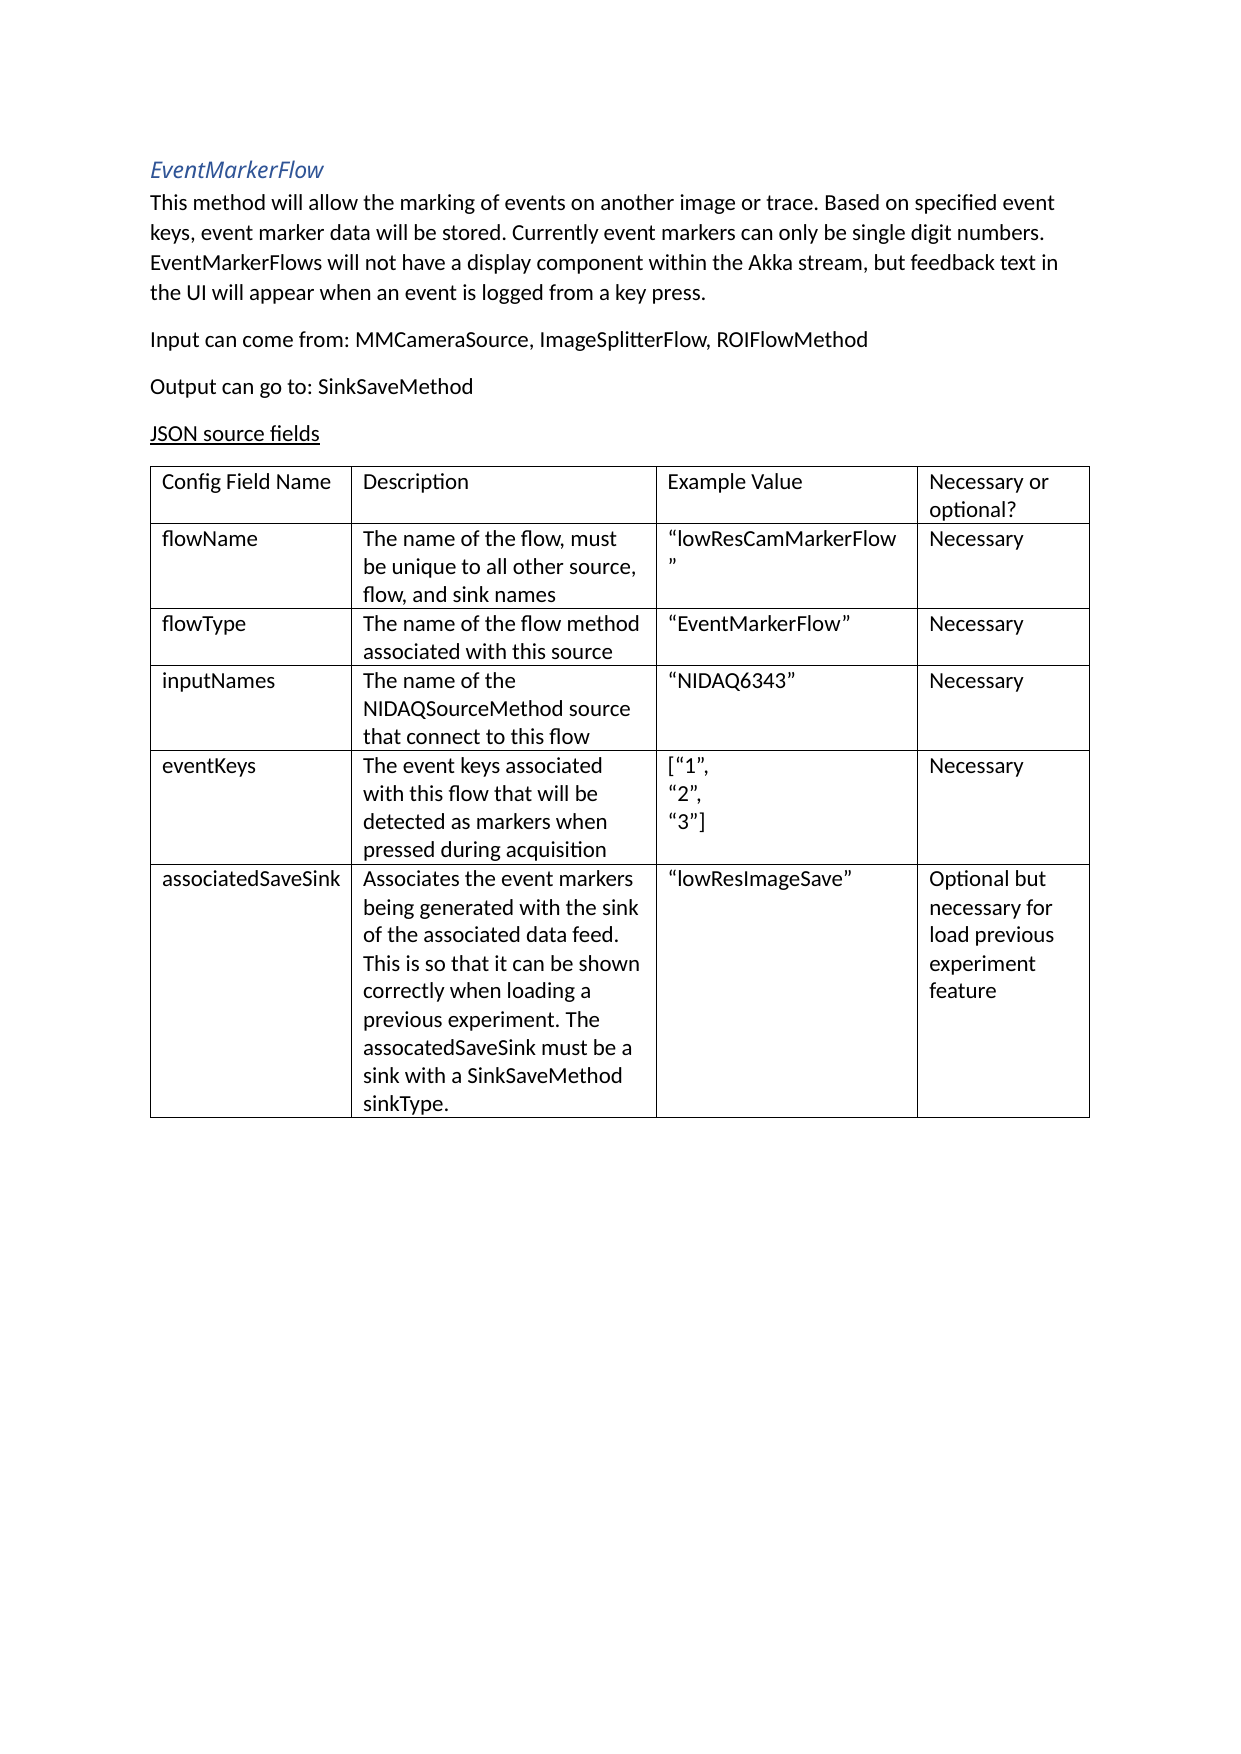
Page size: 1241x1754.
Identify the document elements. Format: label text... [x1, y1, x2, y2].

table_cell flowName [151, 524, 351, 608]
table_cell Associates the event markers being generated with the sink of the associated data feed. This is so that it can be shown correctly when loading a previous experiment. The assocatedSaveSink must be a sink with a SinkSaveMethod sinkType. [352, 865, 656, 1117]
table_cell Necessary [918, 666, 1089, 750]
table_header Example Value [657, 467, 917, 523]
text JSON source fields [150, 419, 1090, 447]
table_cell associatedSaveSink [151, 865, 351, 1117]
text Output can go to: SinkSaveMethod [150, 372, 1090, 400]
table_cell Optional but necessary for load previous experiment feature [918, 865, 1089, 1117]
table_cell The name of the flow, must be unique to all other source, flow, and sink names [352, 524, 656, 608]
table_cell Necessary [918, 609, 1089, 665]
table_cell The name of the flow method associated with this source [352, 609, 656, 665]
table_cell Necessary [918, 524, 1089, 608]
table_cell “lowResCamMarkerFlow” [657, 524, 917, 608]
table_cell “lowResImageSave” [657, 865, 917, 1117]
text Input can come from: MMCameraSource, ImageSplitterFlow, ROIFlowMethod [150, 325, 1090, 353]
table_cell “NIDAQ6343” [657, 666, 917, 750]
table_header Necessary or optional? [918, 467, 1089, 523]
text This method will allow the marking of events on another image or trace. Based on specified event keys, event marker data will be stored. Currently event markers can only be single digit numbers. EventMarkerFlows will not have a display component within the Akka stream, but feedback text in the UI will appear when an event is logged from a key press. [150, 188, 1090, 307]
table_cell eventKeys [151, 751, 351, 863]
subtitle EventMarkerFlow [150, 154, 1090, 185]
table_cell “EventMarkerFlow” [657, 609, 917, 665]
table_header Config Field Name [151, 467, 351, 523]
table_cell The event keys associated with this flow that will be detected as markers when pressed during acquisition [352, 751, 656, 863]
table_cell [“1”, “2”, “3”] [657, 751, 917, 863]
table_cell inputNames [151, 666, 351, 750]
table_cell flowType [151, 609, 351, 665]
table_cell The name of the NIDAQSourceMethod source that connect to this flow [352, 666, 656, 750]
table_header Description [352, 467, 656, 523]
table_cell Necessary [918, 751, 1089, 863]
